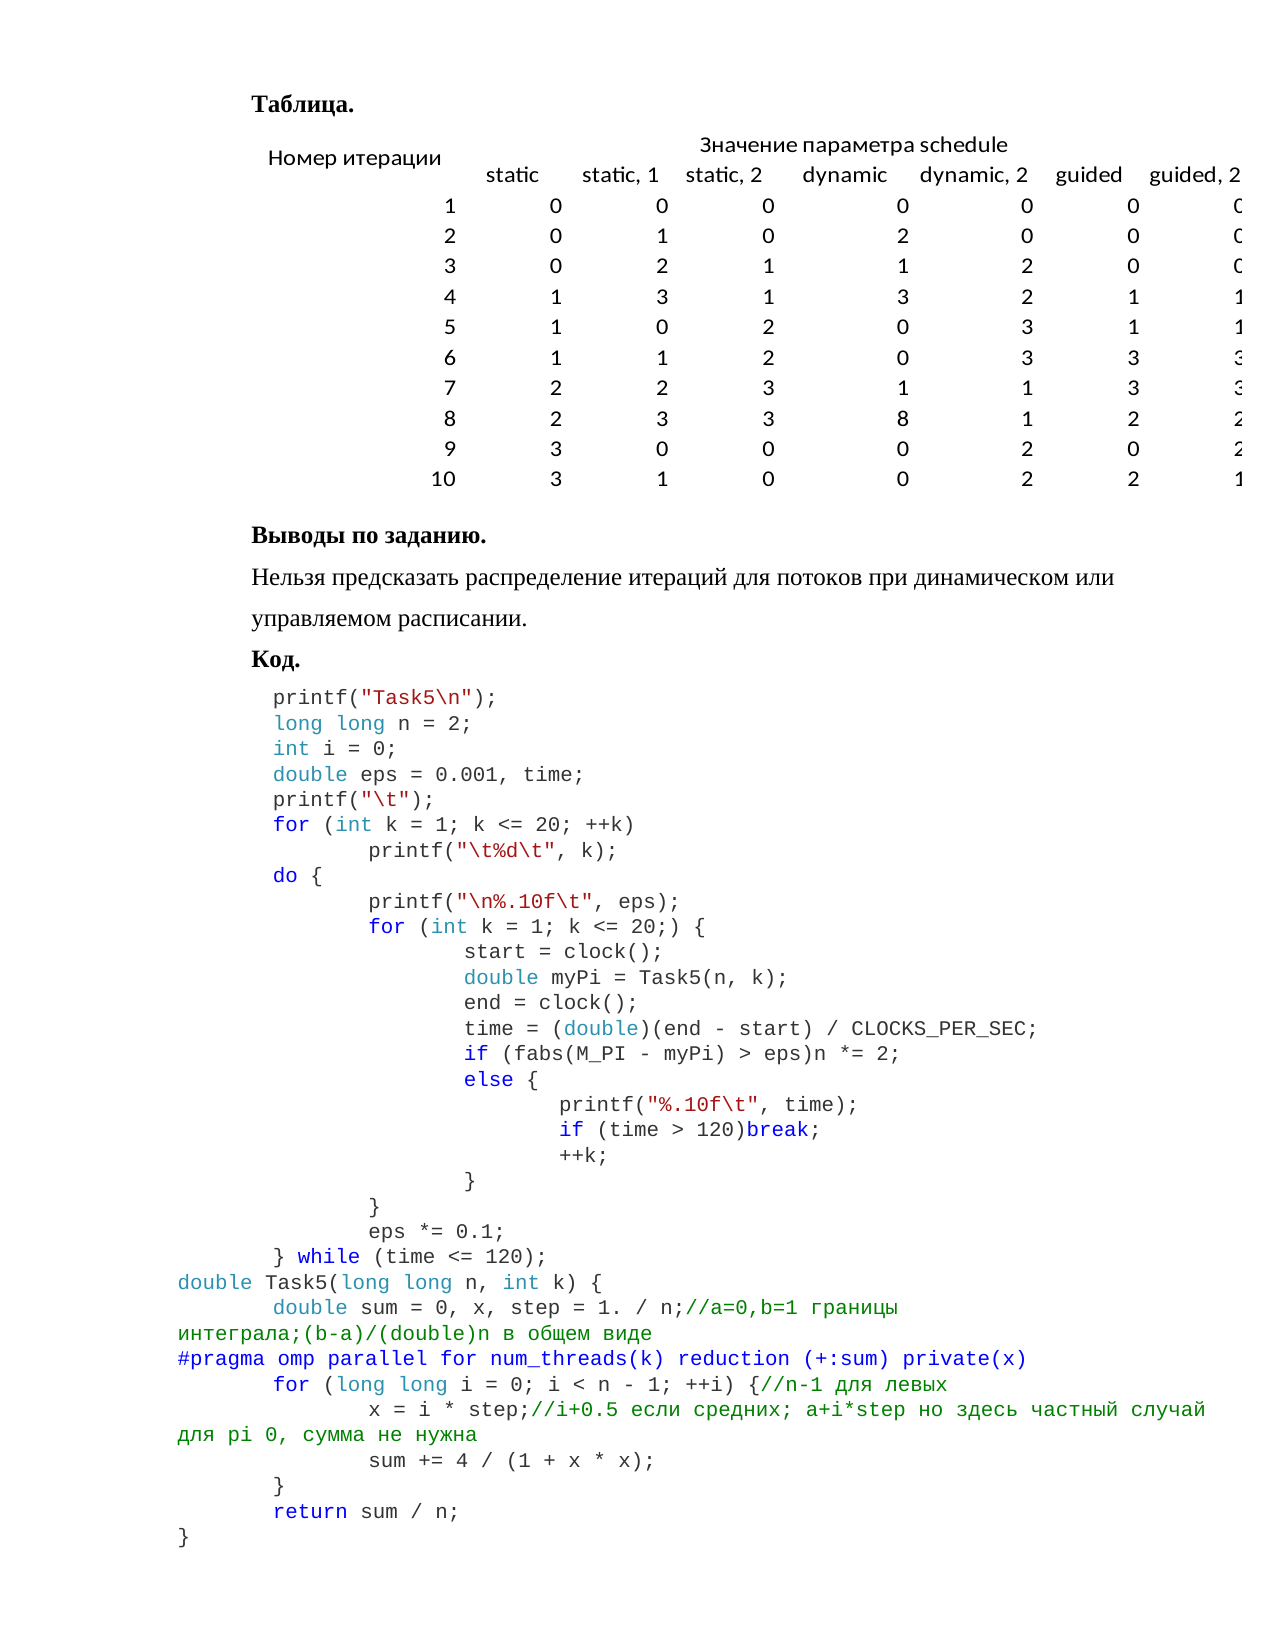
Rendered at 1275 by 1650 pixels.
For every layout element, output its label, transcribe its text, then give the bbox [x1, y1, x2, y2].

text printf("\t"); [177, 787, 1211, 813]
text sum += 4 / (1 + x * x); [177, 1448, 1211, 1473]
text } while (time <= 120); [177, 1245, 1211, 1270]
text printf("\t%d\t", k); [177, 838, 1211, 863]
text start = clock(); [177, 940, 1211, 965]
text #pragma omp parallel for num_threads(k) reduction (+:sum) private(x) [177, 1346, 1211, 1372]
text double myPi = Task5(n, k); [177, 965, 1211, 991]
text if (fabs(M_PI - myPi) > eps)n *= 2; [177, 1041, 1211, 1067]
text end = clock(); [177, 991, 1211, 1016]
text long long n = 2; [177, 711, 1211, 736]
text for (int k = 1; k <= 20; ++k) [177, 813, 1211, 838]
text } [177, 1524, 1211, 1550]
text do { [177, 863, 1211, 889]
text else { [177, 1067, 1211, 1092]
text } [177, 1473, 1211, 1499]
text double eps = 0.001, time; [177, 762, 1211, 787]
text return sum / n; [177, 1499, 1211, 1524]
text int i = 0; [177, 736, 1211, 762]
text Таблица. [177, 89, 1211, 117]
text printf("%.10f\t", time); [177, 1092, 1211, 1118]
text Код. [177, 644, 1211, 673]
text if (time > 120)break; [177, 1118, 1211, 1143]
text printf("Task5\n"); [177, 686, 1211, 711]
text } [177, 1168, 1211, 1194]
text eps *= 0.1; [177, 1219, 1211, 1245]
text printf("\n%.10f\t", eps); [177, 889, 1211, 914]
text управляемом расписании. [177, 603, 1211, 632]
text double sum = 0, x, step = 1. / n;//a=0,b=1 границы интеграла;(b-a)/(double)n в общем виде [177, 1296, 1211, 1346]
text } [177, 1194, 1211, 1219]
text x = i * step;//i+0.5 если средних; a+i*step но здесь частный случай для pi 0, сумма не нужна [177, 1397, 1211, 1448]
text ++k; [177, 1143, 1211, 1168]
text for (int k = 1; k <= 20;) { [177, 914, 1211, 940]
text double Task5(long long n, int k) { [177, 1270, 1211, 1296]
text for (long long i = 0; i < n - 1; ++i) {//n-1 для левых [177, 1372, 1211, 1397]
text Выводы по заданию. [177, 521, 1211, 549]
text Нельзя предсказать распределение итераций для потоков при динамическом или [177, 562, 1211, 591]
text time = (double)(end - start) / CLOCKS_PER_SEC; [177, 1016, 1211, 1041]
